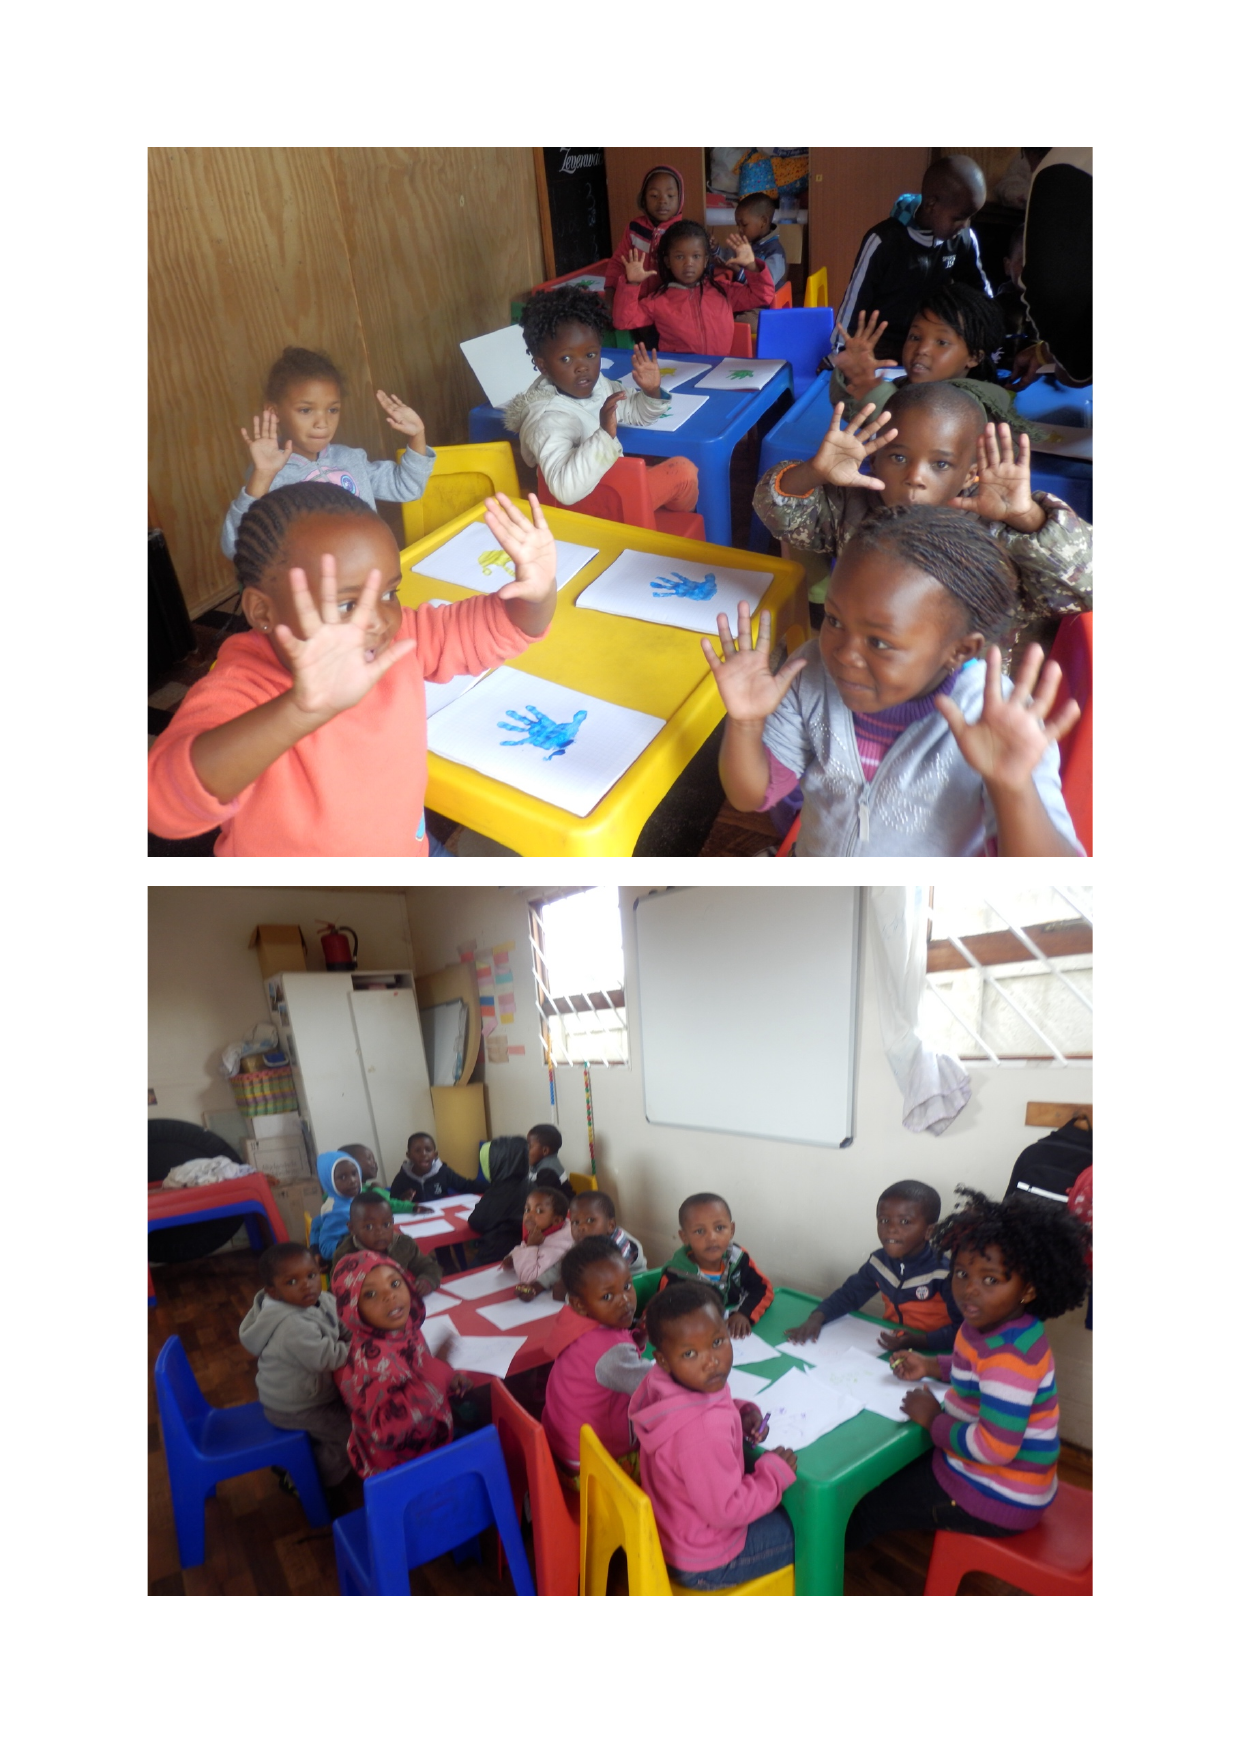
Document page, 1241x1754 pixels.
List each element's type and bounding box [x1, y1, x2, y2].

picture [147, 886, 1093, 1596]
picture [147, 147, 1093, 857]
